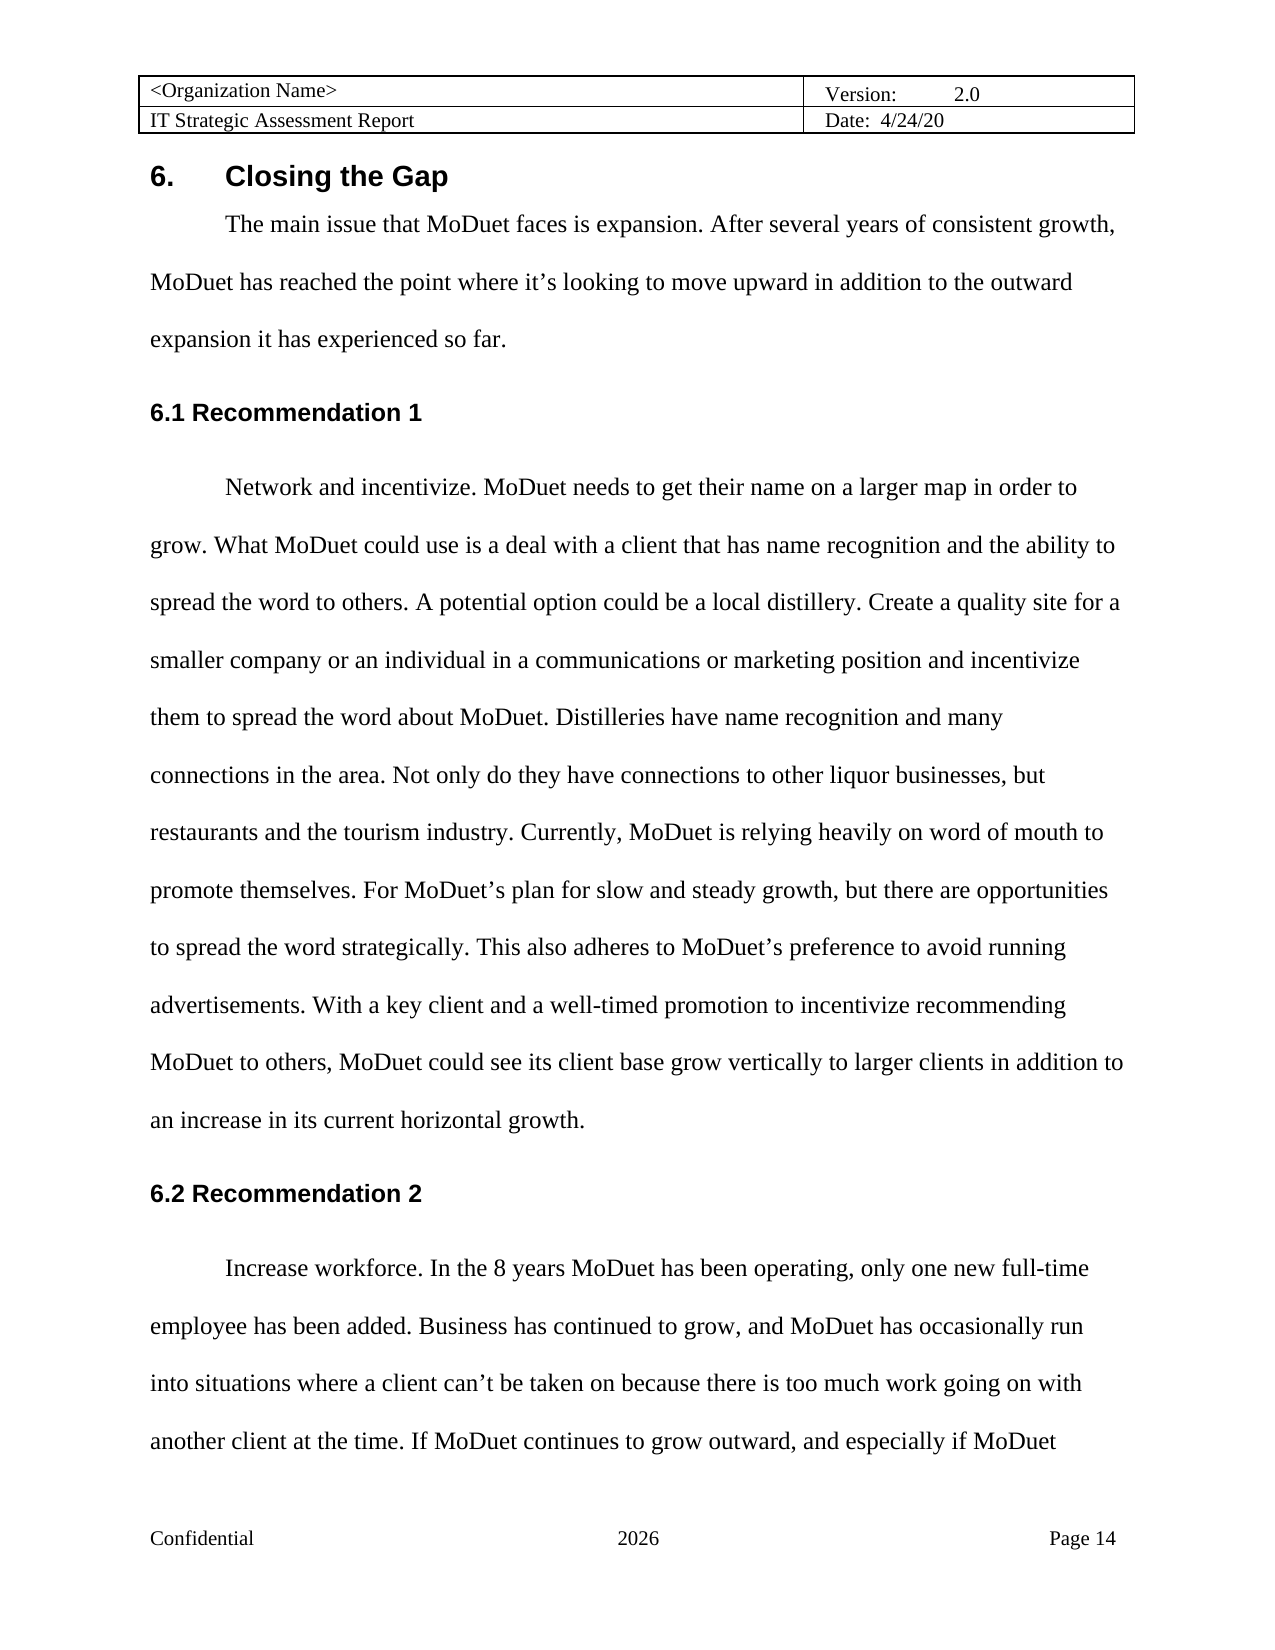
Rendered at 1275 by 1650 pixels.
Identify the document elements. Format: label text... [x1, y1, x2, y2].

text The main issue that MoDuet faces is expansion. After several years of consistent growth, MoDuet has reached the point where it’s looking to move upward in addition to the outward expansion it has experienced so far. [150, 209, 1125, 353]
subtitle Closing the Gap [150, 159, 1125, 192]
text Network and incentivize. MoDuet needs to get their name on a larger map in order to grow. What MoDuet could use is a deal with a client that has name recognition and the ability to spread the word to others. A potential option could be a local distillery. Create a quality site for a smaller company or an individual in a communications or marketing position and incentivize them to spread the word about MoDuet. Distilleries have name recognition and many connections in the area. Not only do they have connections to other liquor businesses, but restaurants and the tourism industry. Currently, MoDuet is relying heavily on word of mouth to promote themselves. For MoDuet’s plan for slow and steady growth, but there are opportunities to spread the word strategically. This also adheres to MoDuet’s preference to avoid running advertisements. With a key client and a well-timed promotion to incentivize recommending MoDuet to others, MoDuet could see its client base grow vertically to larger clients in addition to an increase in its current horizontal growth. [150, 472, 1125, 1134]
text 6.2 Recommendation 2 [150, 1179, 1125, 1208]
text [150, 1253, 1125, 1454]
text 6.1 Recommendation 1 [150, 398, 1125, 427]
